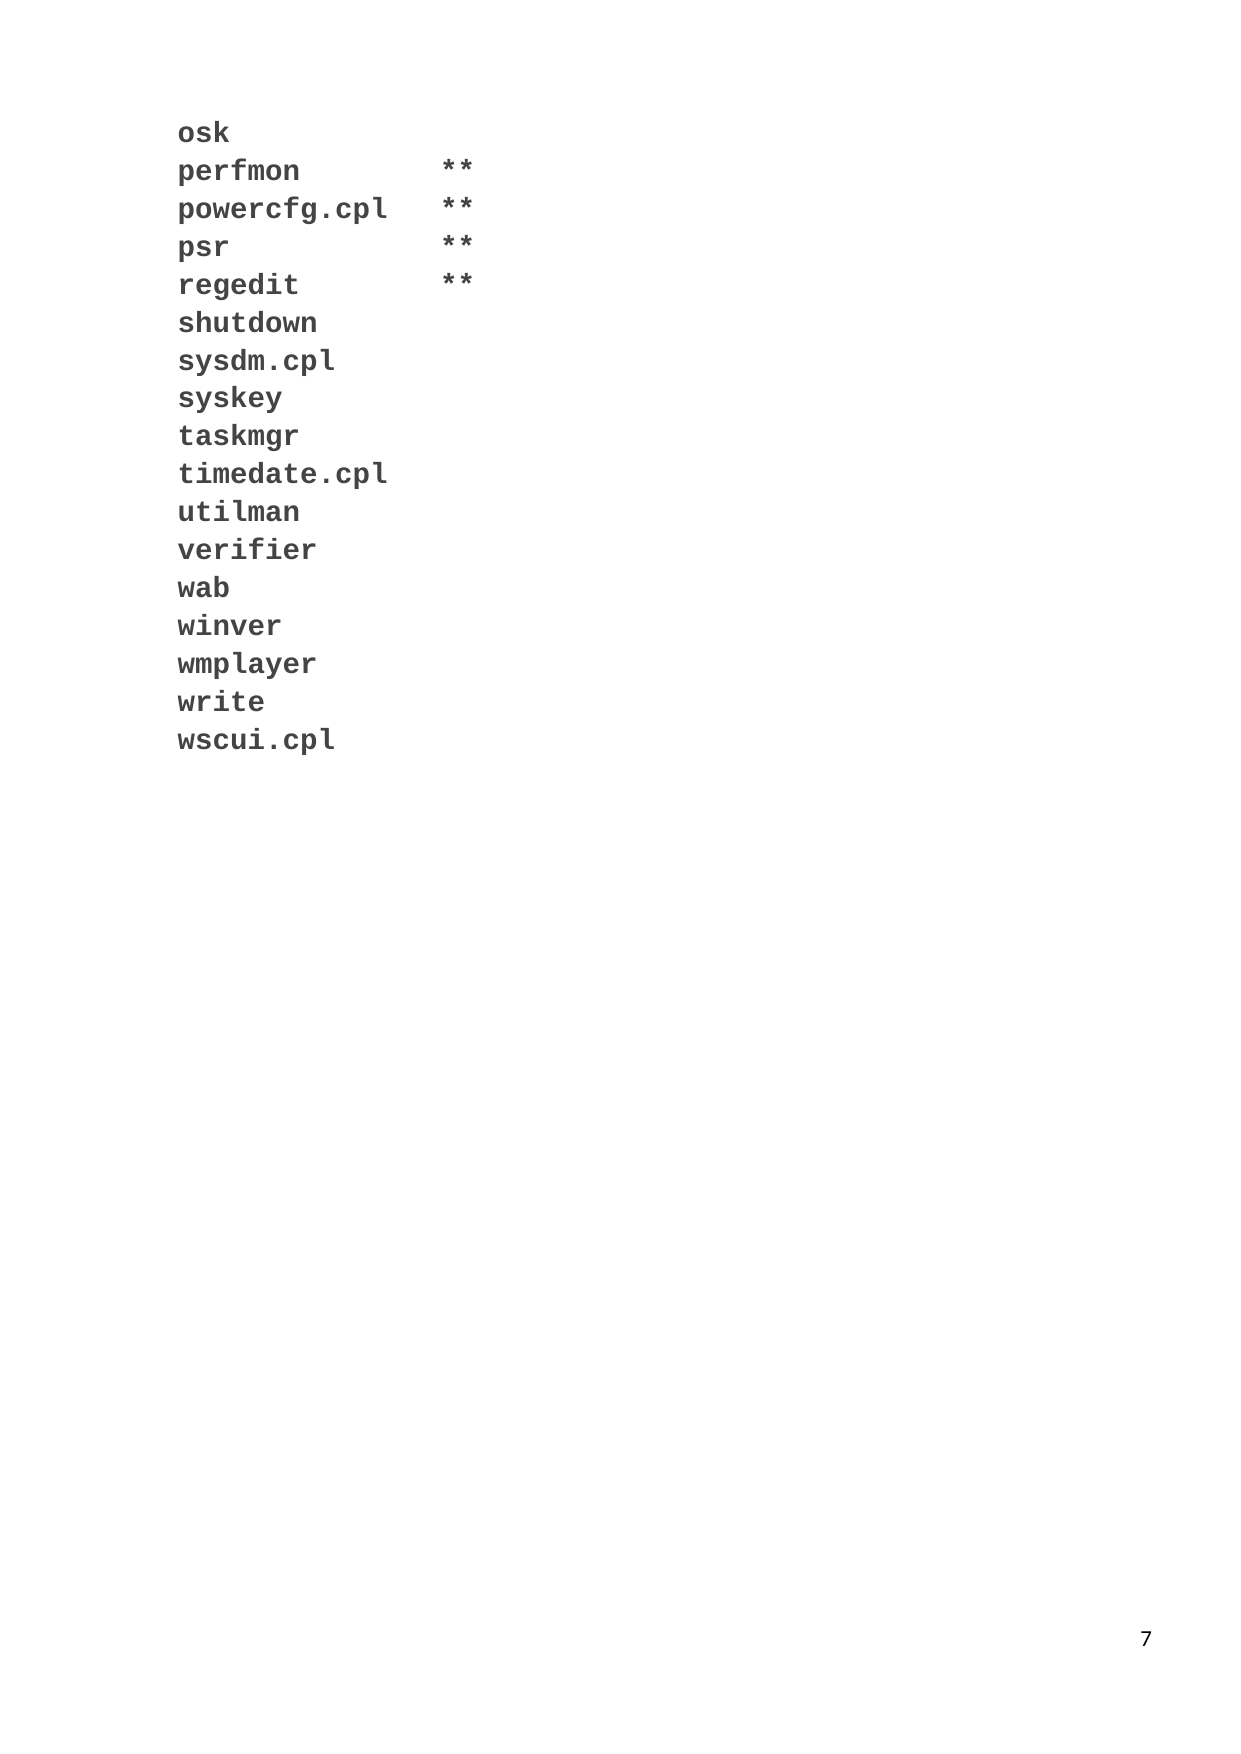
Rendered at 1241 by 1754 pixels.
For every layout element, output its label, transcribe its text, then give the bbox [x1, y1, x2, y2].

text osk perfmon ** powercfg.cpl ** psr ** [177, 118, 1152, 265]
text regedit ** shutdown sysdm.cpl syskey taskmgr timedate.cpl utilman verifier wab winver wmplayer write wscui.cpl [177, 270, 1152, 758]
